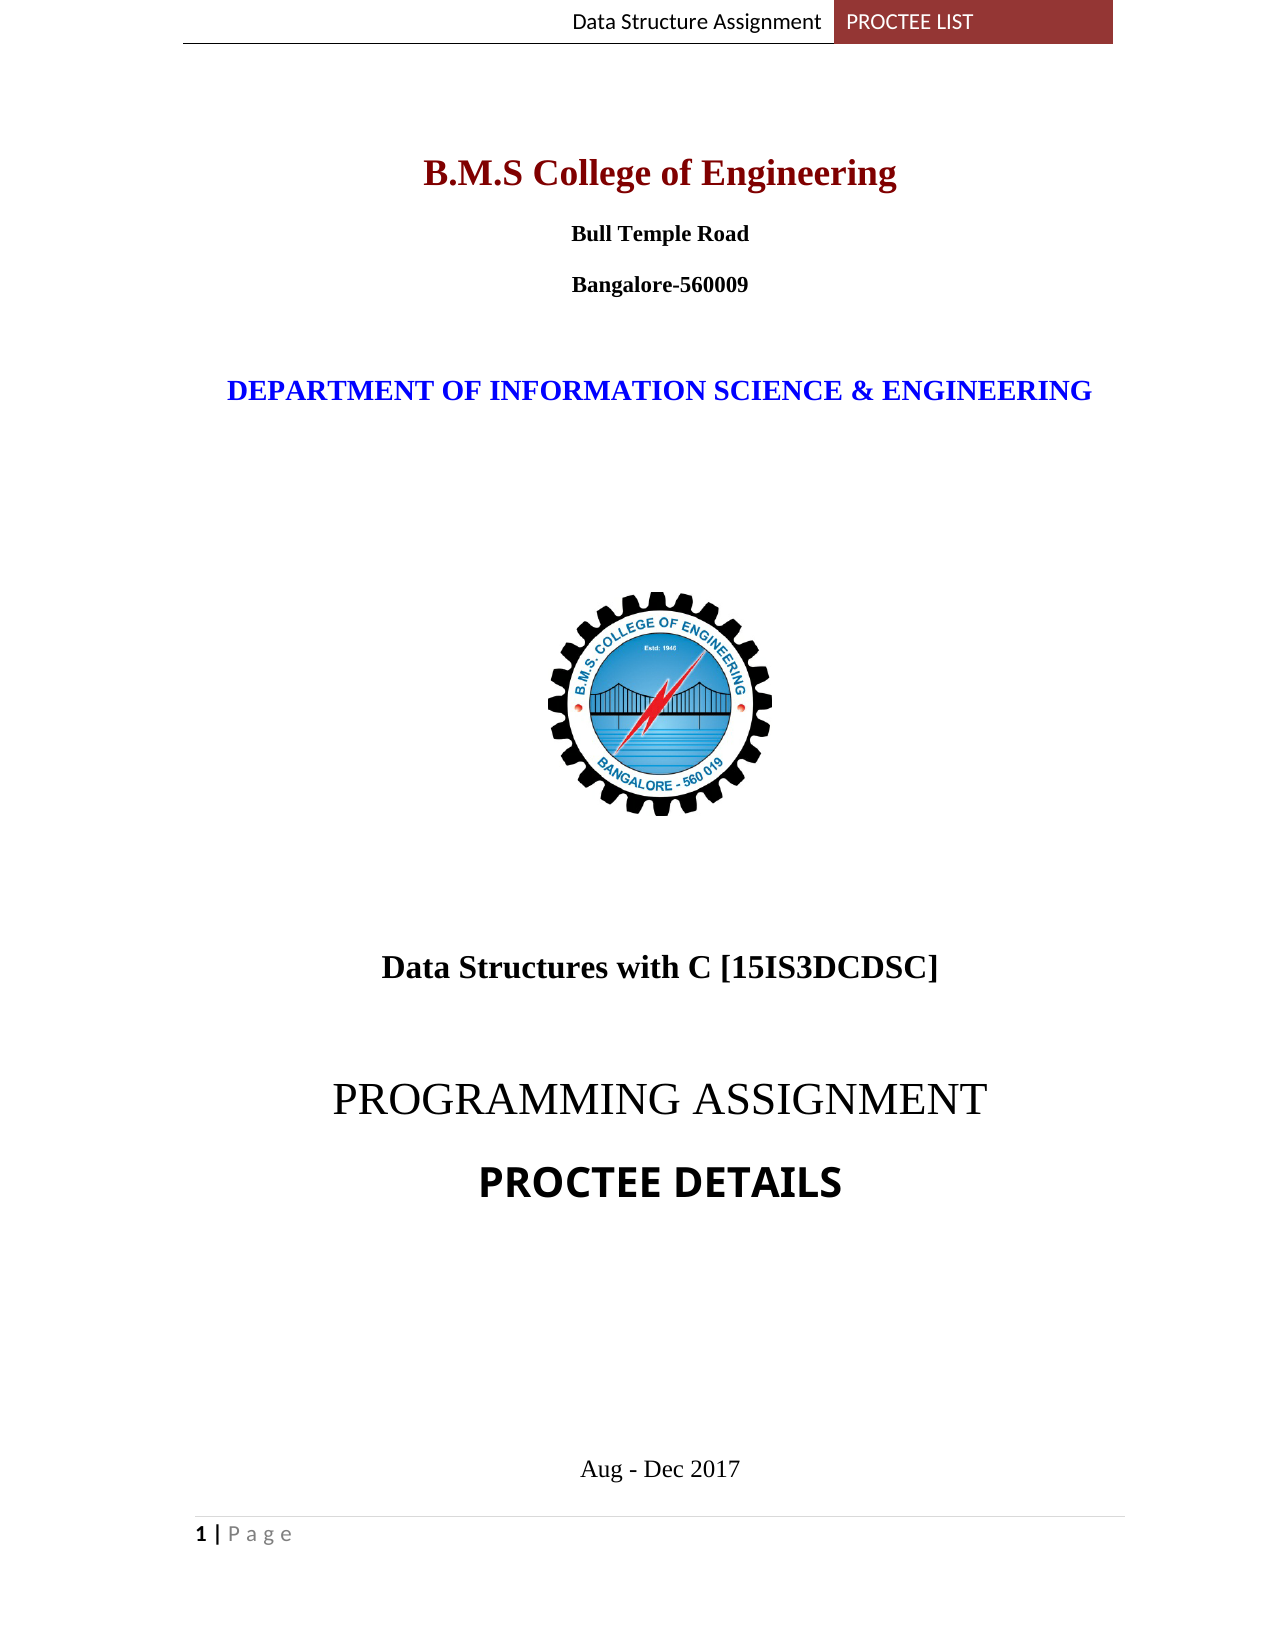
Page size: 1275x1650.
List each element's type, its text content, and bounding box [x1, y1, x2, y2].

picture [548, 592, 772, 816]
text PROGRAMMING ASSIGNMENT [195, 1071, 1125, 1124]
text PROCTEE DETAILS [195, 1153, 1125, 1209]
text Aug - Dec 2017 [195, 1454, 1125, 1483]
text Bangalore-560009 [195, 271, 1125, 298]
text B.M.S College of Engineering [195, 150, 1125, 193]
text DEPARTMENT OF INFORMATION SCIENCE & ENGINEERING [195, 373, 1125, 407]
text Data Structures with C [15IS3DCDSC] [195, 947, 1125, 985]
text Bull Temple Road [195, 220, 1125, 247]
